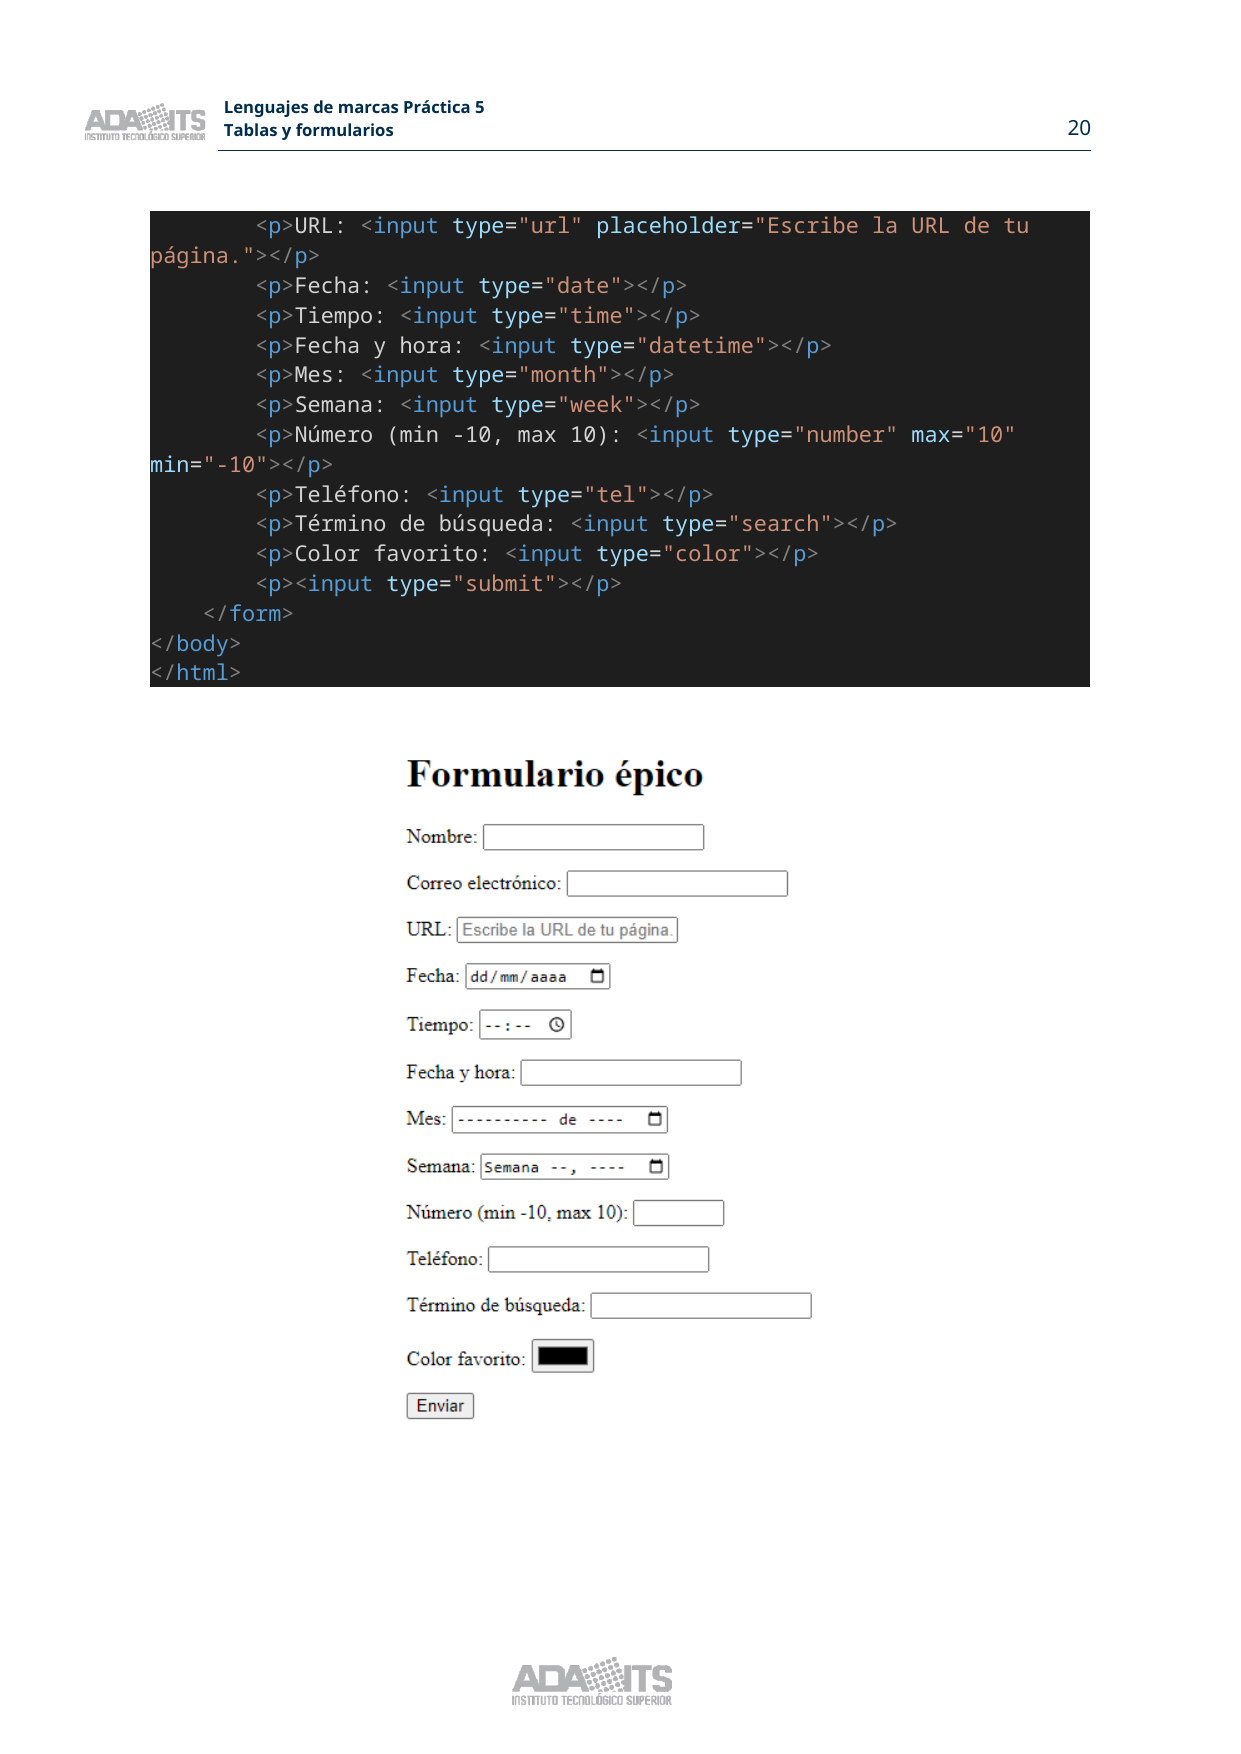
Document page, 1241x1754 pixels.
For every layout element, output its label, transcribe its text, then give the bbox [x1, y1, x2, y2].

text </html> [150, 657, 1090, 687]
text <p>Fecha y hora: <input type="datetime"></p> [150, 330, 1090, 359]
text <p>Teléfono: <input type="tel"></p> [150, 479, 1090, 508]
text <p>Número (min -10, max 10): <input type="number" max="10" min="-10"></p> [150, 419, 1090, 479]
text <p>Término de búsqueda: <input type="search"></p> [150, 508, 1090, 538]
picture [55, 95, 233, 150]
text </body> [150, 628, 1090, 657]
picture [473, 1645, 708, 1717]
text <p>Color favorito: <input type="color"></p> [150, 538, 1090, 568]
text <p>Fecha: <input type="date"></p> [150, 270, 1090, 300]
text <p>Mes: <input type="month"></p> [150, 359, 1090, 389]
text <p><input type="submit"></p> [150, 568, 1090, 598]
text <p>Tiempo: <input type="time"></p> [150, 300, 1090, 330]
picture [398, 740, 842, 1433]
text <p>URL: <input type="url" placeholder="Escribe la URL de tu página."></p> [150, 211, 1090, 270]
text <p>Semana: <input type="week"></p> [150, 389, 1090, 419]
text </form> [150, 598, 1090, 628]
